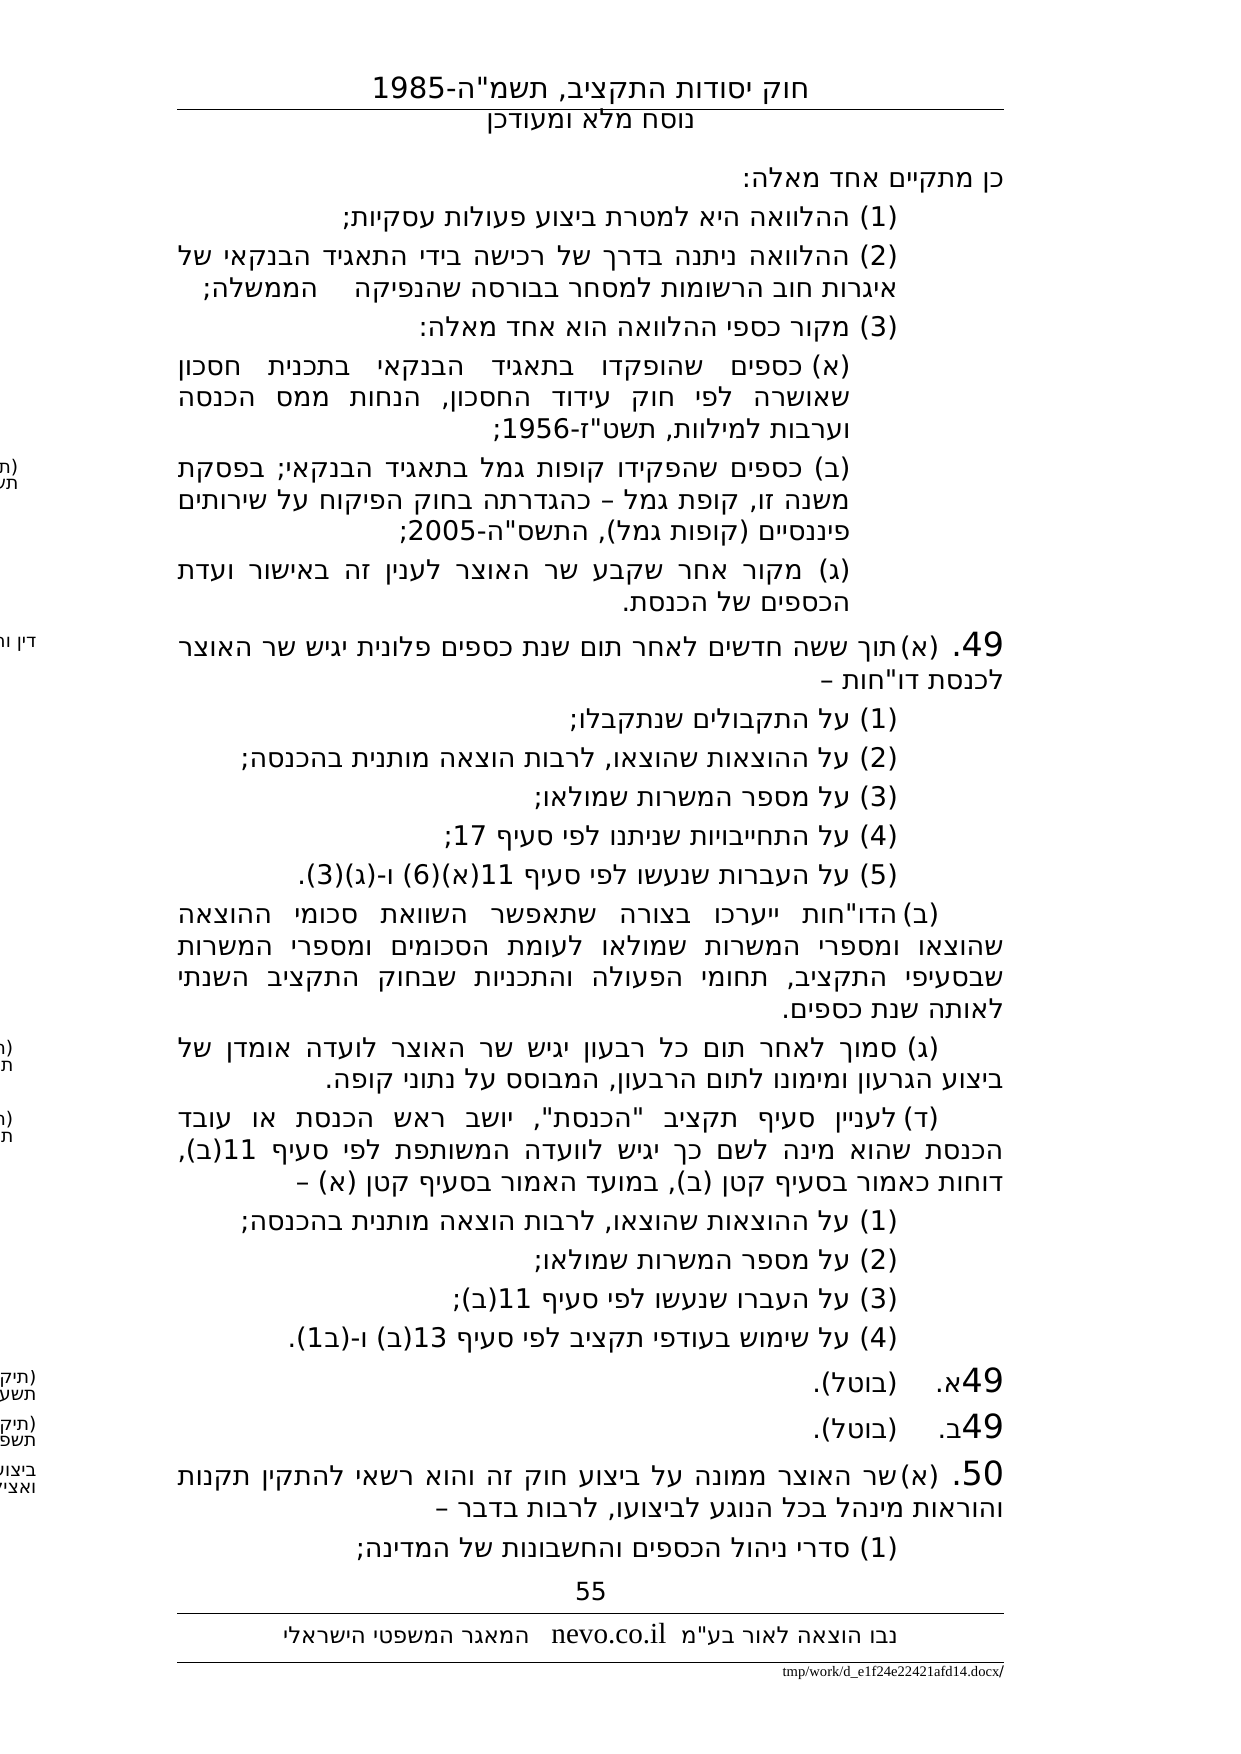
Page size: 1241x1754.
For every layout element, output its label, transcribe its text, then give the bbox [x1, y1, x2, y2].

text 50. (א) שר האוצר ממונה על ביצוע חוק זה והוא רשאי להתקין תקנות והוראות מינהל בכל הנוגע לביצועו, לרבות בדבר – [177, 1454, 1004, 1524]
text (1) על ההוצאות שהוצאו, לרבות הוצאה מותנית בהכנסה; [177, 1205, 898, 1237]
text (1) ההלוואה היא למטרת ביצוע פעולות עסקיות; [177, 201, 898, 233]
text (4) על התחייבויות שניתנו לפי סעיף 17; [177, 820, 898, 852]
text (4) על שימוש בעודפי תקציב לפי סעיף 13(ב) ו-(ב1). [177, 1322, 898, 1354]
text 49א. (בוטל). [177, 1361, 1004, 1400]
text (ג) מקור אחר שקבע שר האוצר לענין זה באישור ועדת הכספים של הכנסת. [177, 554, 851, 618]
text (ב) הדו"חות ייערכו בצורה שתאפשר השוואת סכומי ההוצאה שהוצאו ומספרי המשרות שמולאו לעומת הסכומים ומספרי המשרות שבסעיפי התקציב, תחומי הפעולה והתכניות שבחוק התקציב השנתי לאותה שנת כספים. [177, 898, 1004, 1025]
text (ב) כספים שהפקידו קופות גמל בתאגיד הבנקאי; בפסקת משנה זו, קופת גמל – כהגדרתה בחוק הפיקוח על שירותים פיננסיים (קופות גמל), התשס"ה-2005; [177, 452, 851, 547]
text 49ב. (בוטל). [177, 1408, 1004, 1446]
text (3) על מספר המשרות שמולאו; [177, 781, 898, 813]
text (ג) סמוך לאחר תום כל רבעון יגיש שר האוצר לועדה אומדן של ביצוע הגרעון ומימונו לתום הרבעון, המבוסס על נתוני קופה. [177, 1032, 1004, 1095]
text (5) על העברות שנעשו לפי סעיף 11(א)(6) ו-(ג)(3). [177, 859, 898, 891]
text (א) כספים שהופקדו בתאגיד הבנקאי בתכנית חסכון שאושרה לפי חוק עידוד החסכון, הנחות ממס הכנסה וערבות למילוות, תשט"ז-1956; [177, 350, 851, 445]
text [177, 162, 1004, 194]
text (3) על העברו שנעשו לפי סעיף 11(ב); [177, 1283, 898, 1315]
text 49. (א) תוך ששה חדשים לאחר תום שנת כספים פלונית יגיש שר האוצר לכנסת דו"חות – [177, 625, 1004, 696]
text (2) על מספר המשרות שמולאו; [177, 1244, 898, 1276]
text (1) על התקבולים שנתקבלו; [177, 703, 898, 735]
text (2) ההלוואה ניתנה בדרך של רכישה בידי התאגיד הבנקאי של איגרות חוב הרשומות למסחר בבורסה שהנפיקה הממשלה; [177, 241, 898, 304]
text (ד) לעניין סעיף תקציב "הכנסת", יושב ראש הכנסת או עובד הכנסת שהוא מינה לשם כך יגיש לוועדה המשותפת לפי סעיף 11(ב), דוחות כאמור בסעיף קטן (ב), במועד האמור בסעיף קטן (א) – [177, 1103, 1004, 1197]
text (1) סדרי ניהול הכספים והחשבונות של המדינה; [177, 1532, 898, 1563]
text (2) על ההוצאות שהוצאו, לרבות הוצאה מותנית בהכנסה; [177, 742, 898, 774]
text (3) מקור כספי ההלוואה הוא אחד מאלה: [177, 311, 898, 343]
